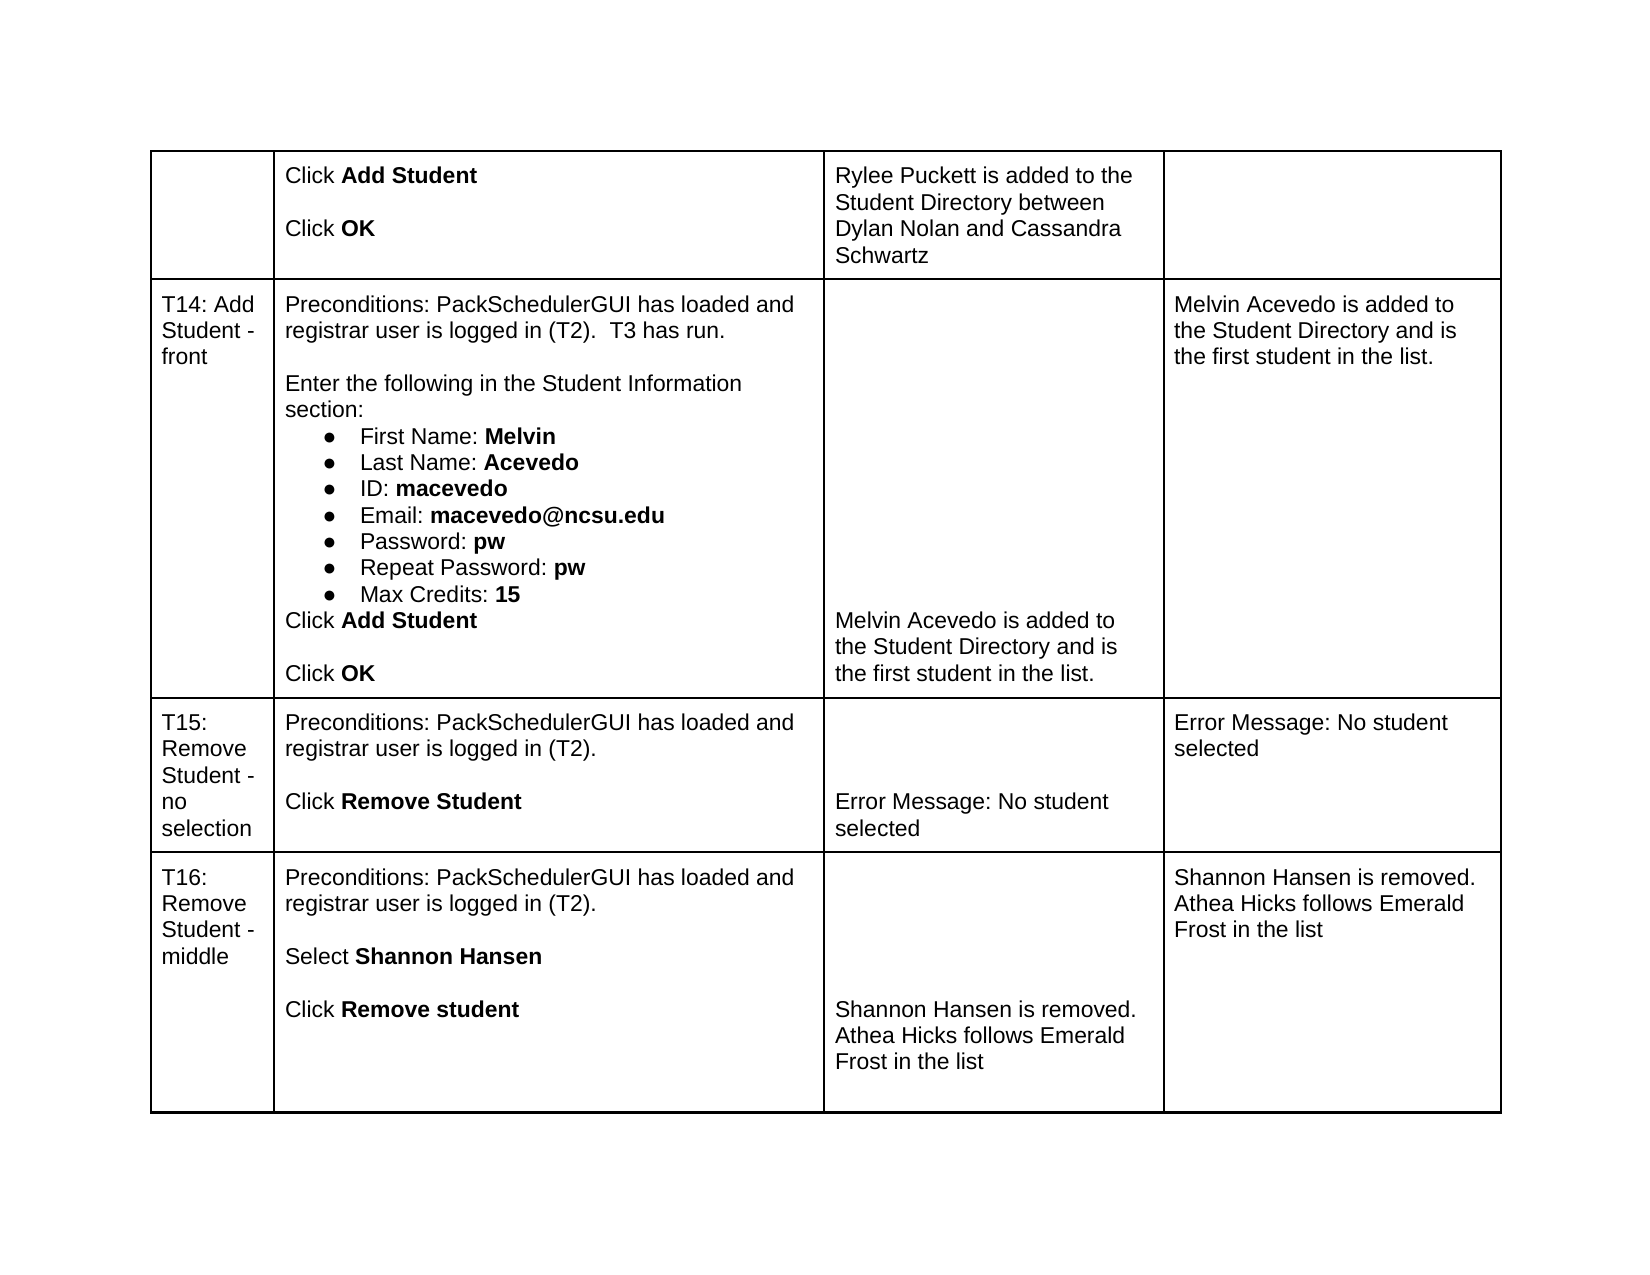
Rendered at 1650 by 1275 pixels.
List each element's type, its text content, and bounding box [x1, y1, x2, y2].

table_cell T15: Remove Student - no selection [152, 699, 273, 851]
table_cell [825, 152, 1163, 278]
table_cell T16: Remove Student - middle [152, 853, 273, 1111]
table_cell Shannon Hansen is removed. Athea Hicks follows Emerald Frost in the list [825, 853, 1163, 1111]
table_cell Error Message: No student selected [1165, 699, 1500, 851]
table_cell Preconditions: PackSchedulerGUI has loaded and registrar user is logged in (T2). Select Shannon Hansen Click Remove student [275, 853, 823, 1111]
table_cell Melvin Acevedo is added to the Student Directory and is the first student in the list. [1165, 280, 1500, 697]
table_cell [275, 152, 823, 278]
table_cell Error Message: No student selected [825, 699, 1163, 851]
table_cell Preconditions: PackSchedulerGUI has loaded and registrar user is logged in (T2). T3 has run. Enter the following in the Student Information section: First Name: Melvin Last Name: Acevedo ID: macevedo Email: macevedo@ncsu.edu Password: pw Repeat Password: pw Max Credits: 15 Click Add Student Click OK [275, 280, 823, 697]
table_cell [152, 152, 273, 278]
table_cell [1165, 152, 1500, 278]
table_cell Shannon Hansen is removed. Athea Hicks follows Emerald Frost in the list [1165, 853, 1500, 1111]
table_cell Preconditions: PackSchedulerGUI has loaded and registrar user is logged in (T2). Click Remove Student [275, 699, 823, 851]
table_cell Melvin Acevedo is added to the Student Directory and is the first student in the list. [825, 280, 1163, 697]
table_cell T14: Add Student - front [152, 280, 273, 697]
